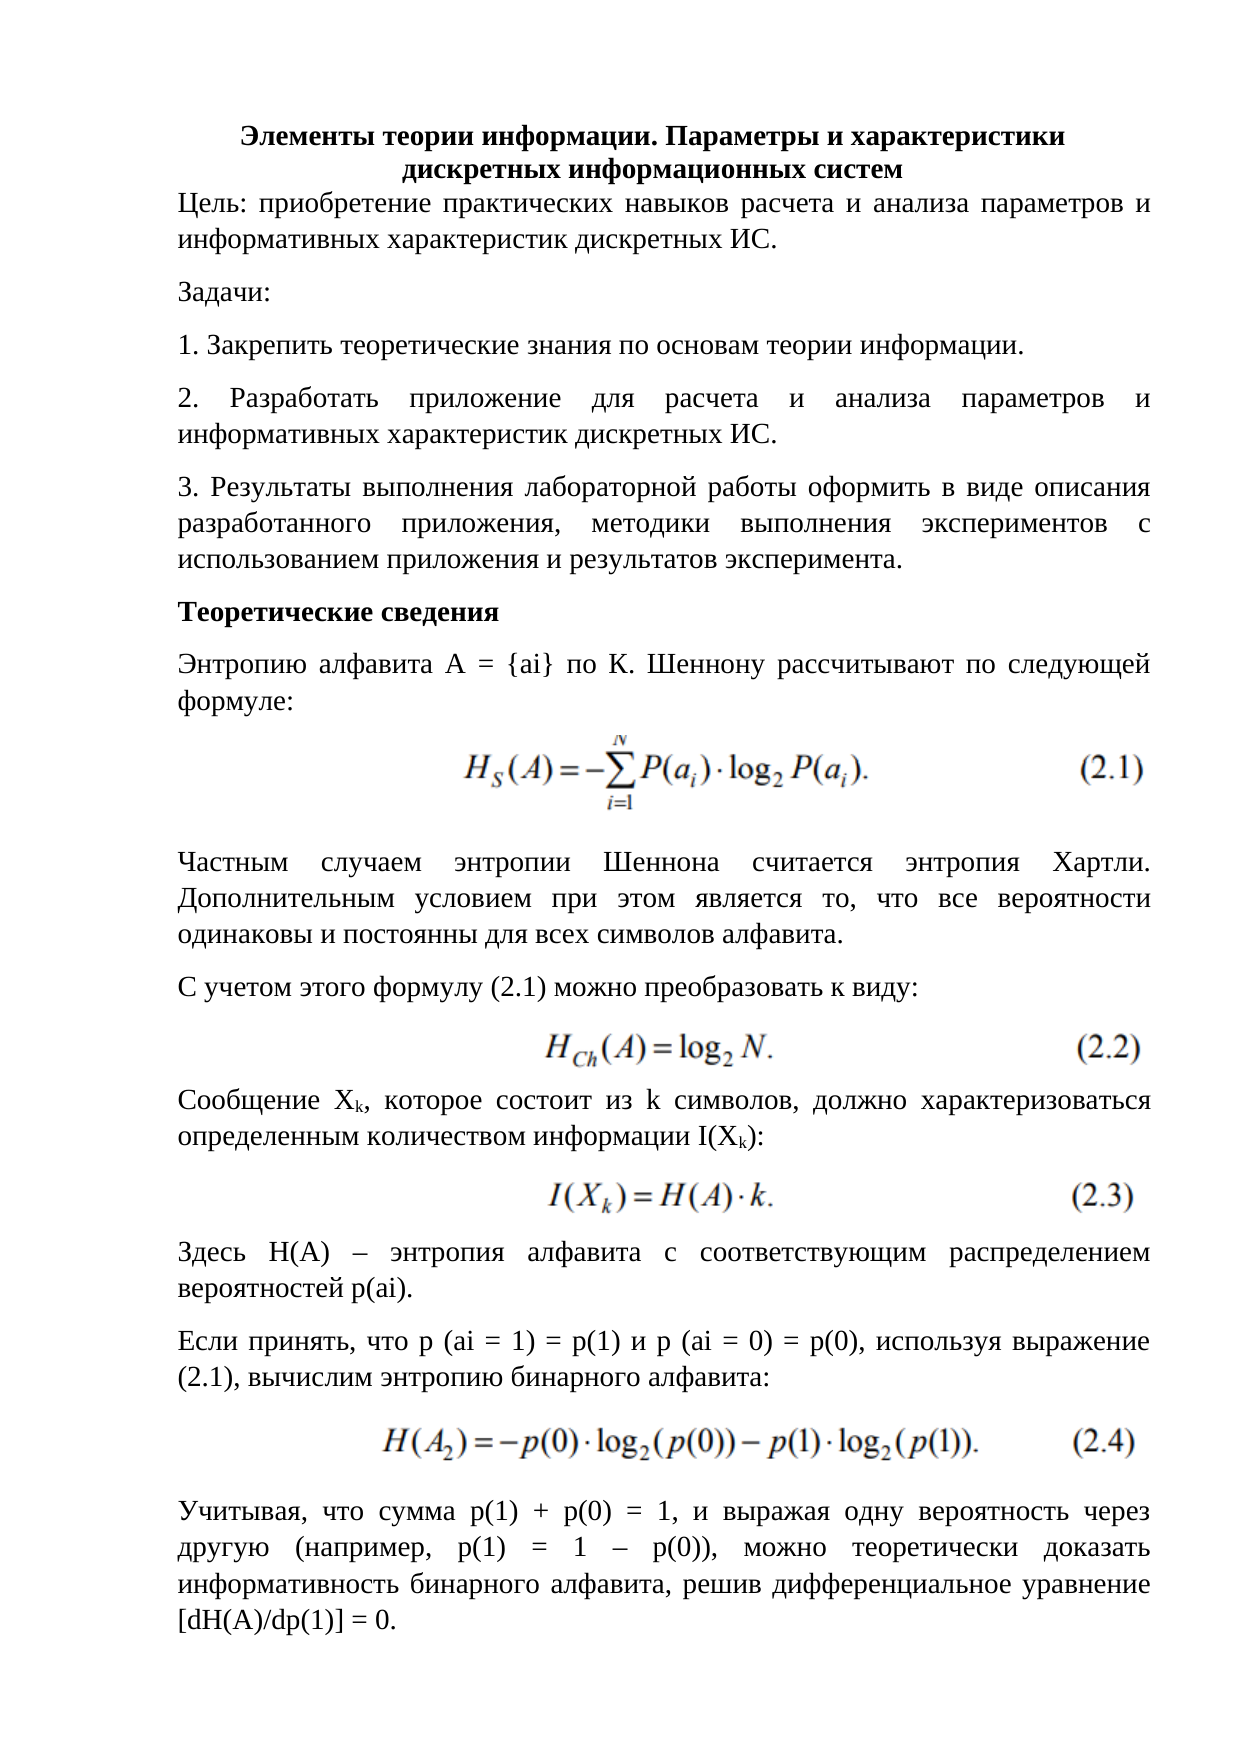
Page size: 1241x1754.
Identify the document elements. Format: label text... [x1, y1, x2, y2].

text Энтропию алфавита А = {ai} по К. Шеннону рассчитывают по следующей формуле: [177, 647, 1152, 716]
text Теоретические сведения [177, 594, 1152, 627]
text 3. Результаты выполнения лабораторной работы оформить в виде описания разработанного приложения, методики выполнения экспериментов с использованием приложения и результатов эксперимента. [177, 469, 1152, 574]
text Здесь Н(А) – энтропия алфавита с соответствующим распределением вероятностей р(аi). [177, 1232, 1152, 1304]
text Задачи: [177, 274, 1152, 308]
text 2. Разработать приложение для расчета и анализа параметров и информативных характеристик дискретных ИС. [177, 380, 1152, 449]
text 1. Закрепить теоретические знания по основам теории информации. [177, 327, 1152, 361]
text Учитывая, что сумма р(1) + р(0) = 1, и выражая одну вероятность через другую (например, р(1) = 1 – р(0)), можно теоретически доказать информативность бинарного алфавита, решив дифференциальное уравнение [dH(A)/dp(1)] = 0. [177, 1493, 1152, 1635]
picture [177, 1412, 1152, 1475]
text Сообщение Хk, которое состоит из k символов, должно характеризоваться определенным количеством информации I(Хk): [177, 1080, 1152, 1152]
text С учетом этого формулу (2.1) можно преобразовать к виду: [177, 969, 1152, 1003]
text Если принять, что р (аi = 1) = р(1) и р (аi = 0) = р(0), используя выражение (2.1), вычислим энтропию бинарного алфавита: [177, 1323, 1152, 1393]
text Элементы теории информации. Параметры и характеристики дискретных информационных систем [177, 118, 1128, 185]
picture [177, 735, 1152, 826]
picture [177, 1171, 1152, 1232]
text Цель: приобретение практических навыков расчета и анализа параметров и информативных характеристик дискретных ИС. [177, 185, 1152, 255]
picture [177, 1022, 1152, 1080]
text Частным случаем энтропии Шеннона считается энтропия Хартли. Дополнительным условием при этом является то, что все вероятности одинаковы и постоянны для всех символов алфавита. [177, 844, 1152, 950]
